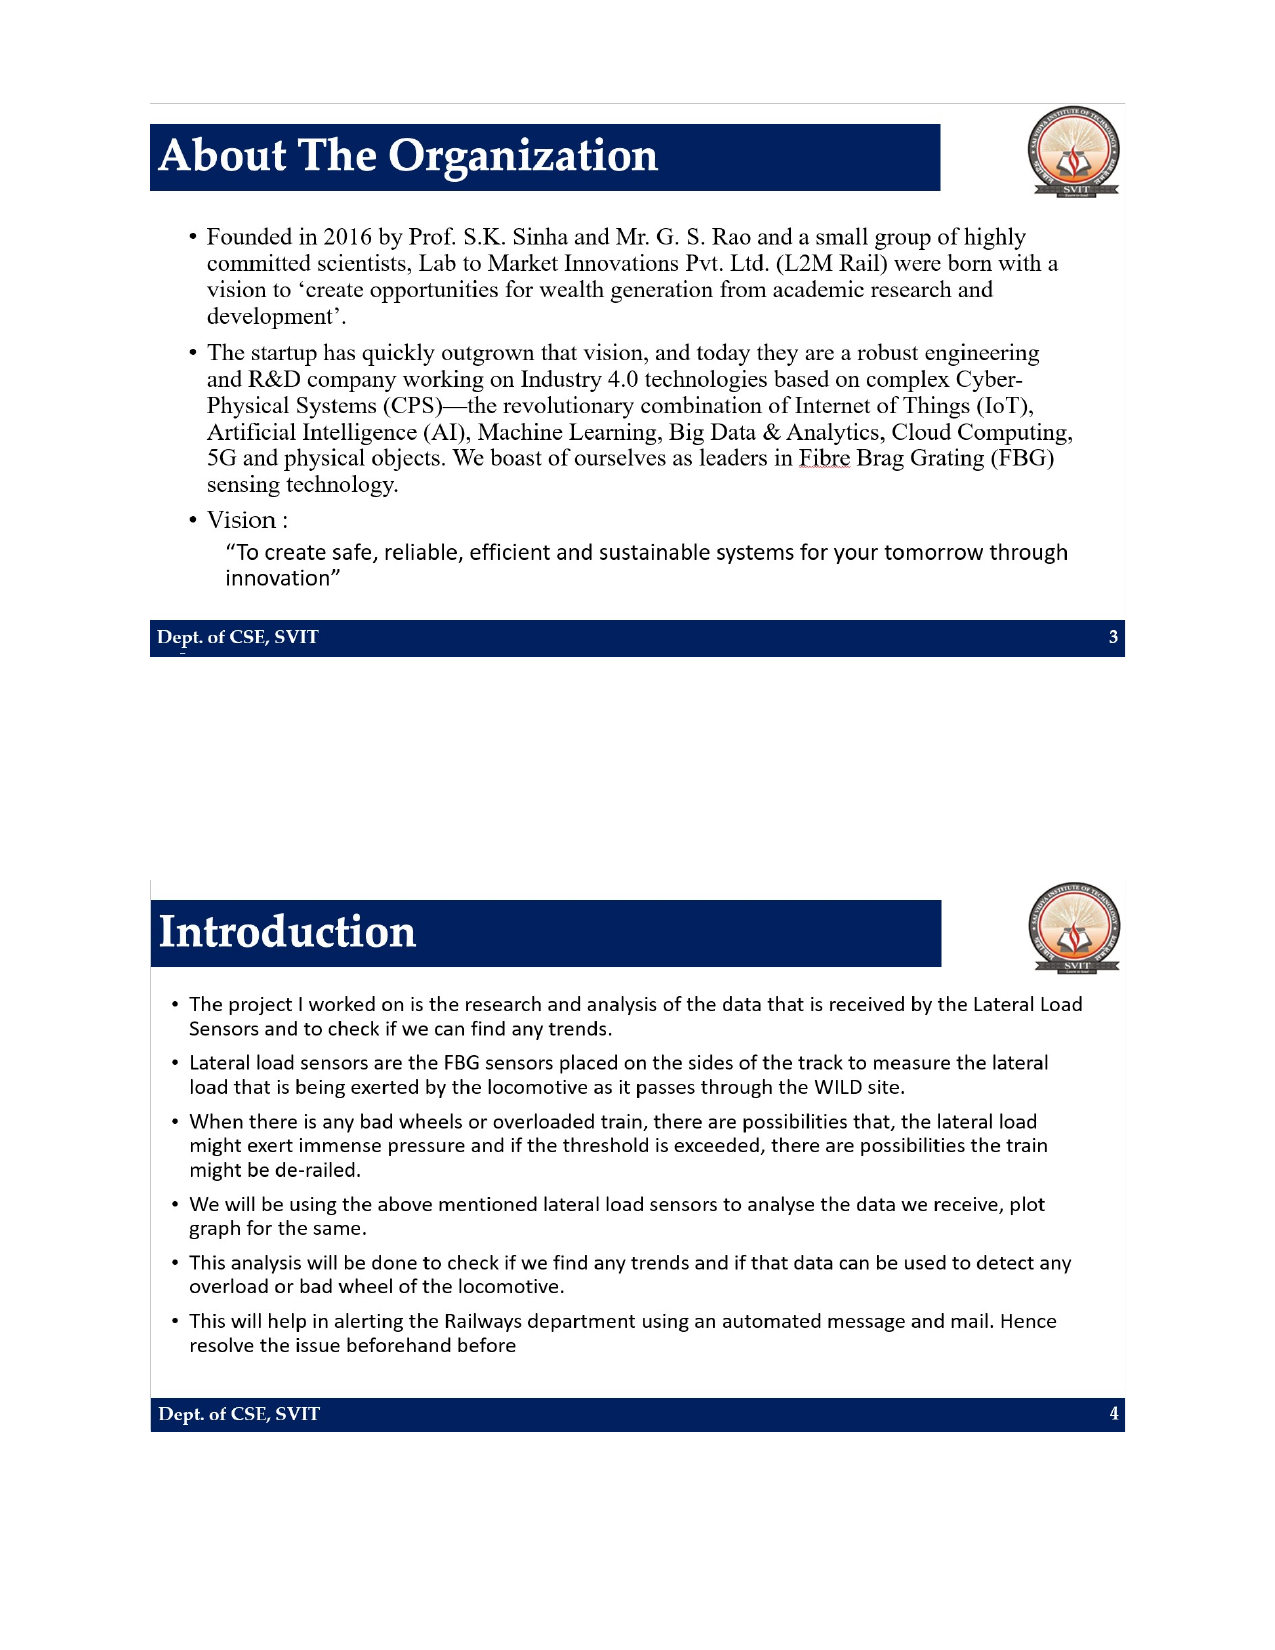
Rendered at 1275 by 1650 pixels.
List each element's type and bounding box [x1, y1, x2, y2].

picture [150, 880, 1125, 1432]
picture [150, 103, 1125, 657]
